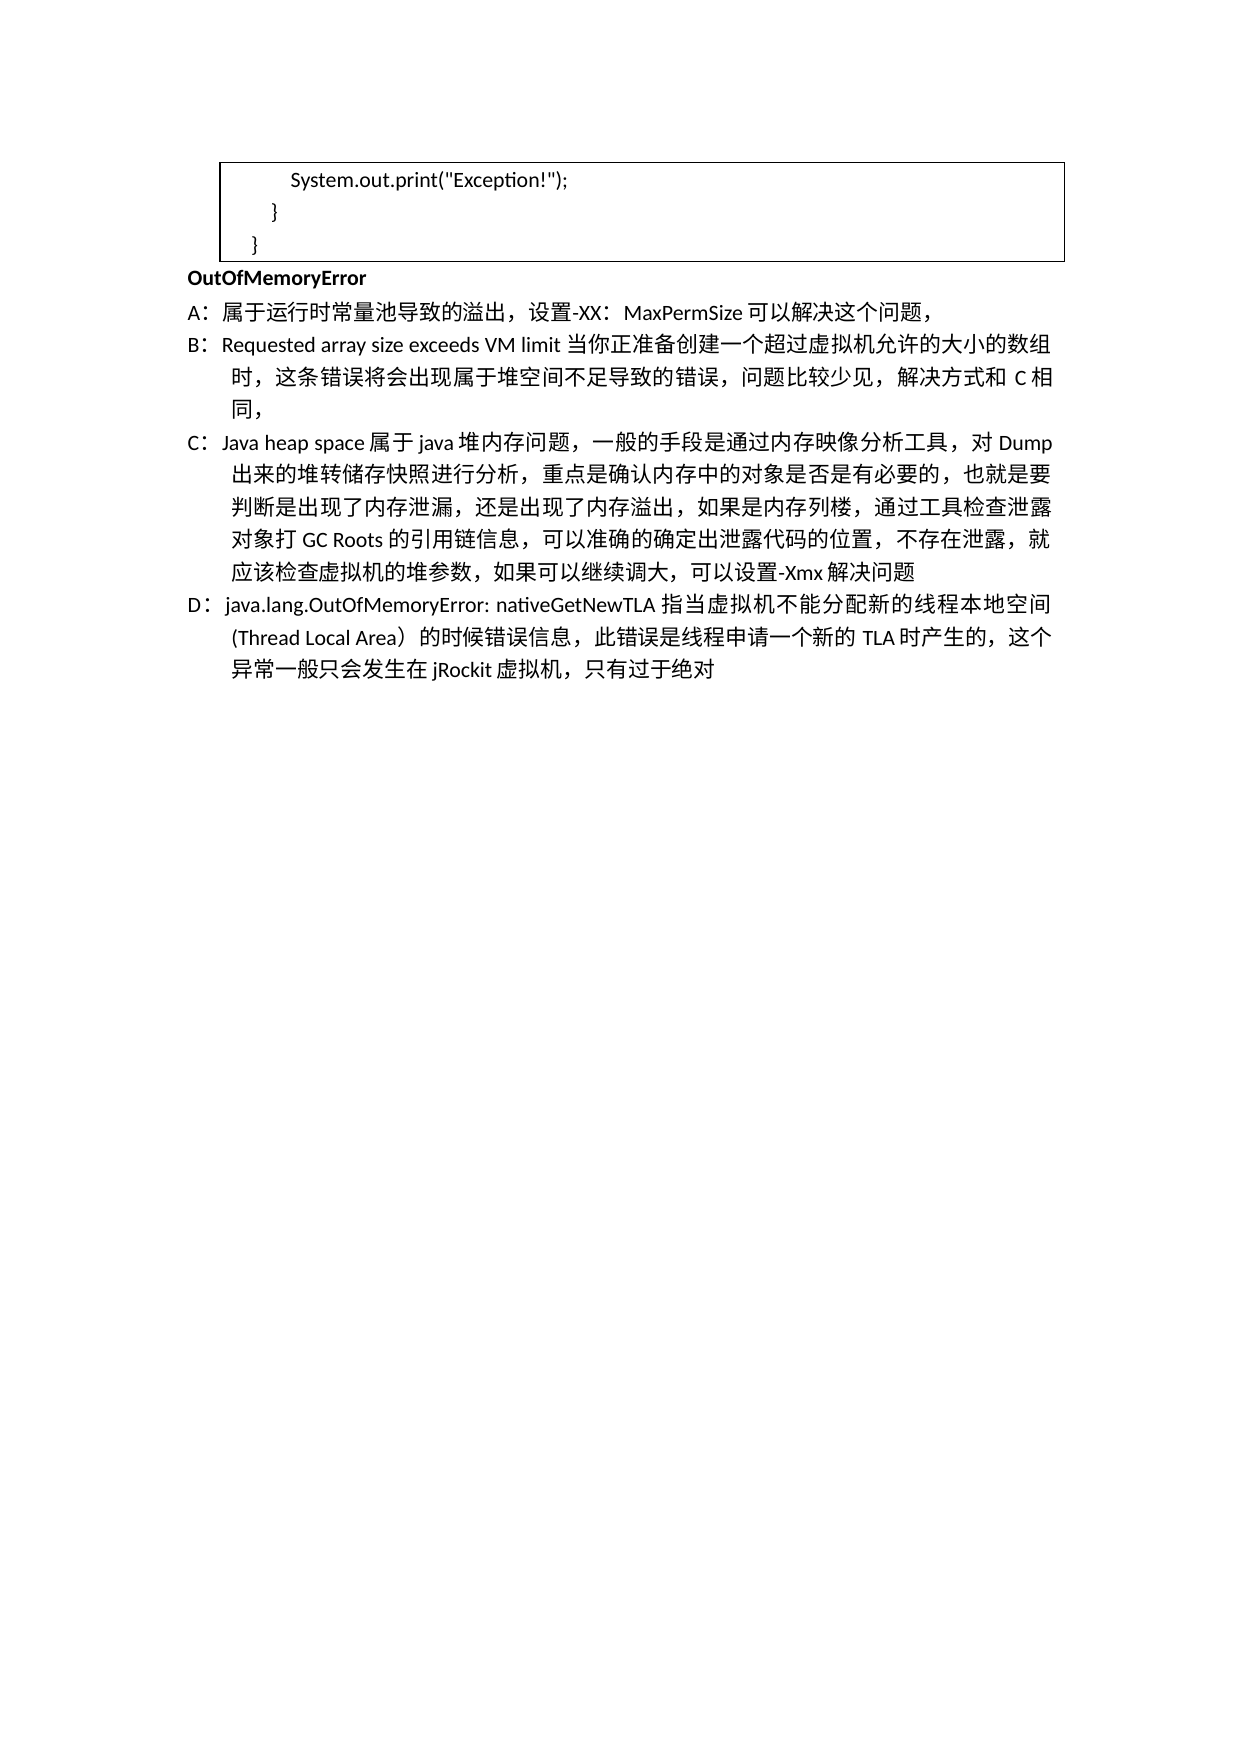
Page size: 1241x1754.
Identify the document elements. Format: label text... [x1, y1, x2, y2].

text A：属于运行时常量池导致的溢出，设置-XX：MaxPermSize可以解决这个问题， [187, 294, 1053, 327]
text OutOfMemoryError [187, 262, 1053, 294]
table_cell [221, 163, 1064, 261]
text C：Java heap space属于java堆内存问题，一般的手段是通过内存映像分析工具，对Dump出来的堆转储存快照进行分析，重点是确认内存中的对象是否是有必要的，也就是要判断是出现了内存泄漏，还是出现了内存溢出，如果是内存列楼，通过工具检查泄露对象打GC Roots的引用链信息，可以准确的确定出泄露代码的位置，不存在泄露，就应该检查虚拟机的堆参数，如果可以继续调大，可以设置-Xmx解决问题 [187, 424, 1053, 587]
text D：java.lang.OutOfMemoryError: nativeGetNewTLA指当虚拟机不能分配新的线程本地空间(Thread Local Area）的时候错误信息，此错误是线程申请一个新的TLA时产生的，这个异常一般只会发生在jRockit虚拟机，只有过于绝对 [187, 587, 1053, 684]
text B：Requested array size exceeds VM limit当你正准备创建一个超过虚拟机允许的大小的数组时，这条错误将会出现属于堆空间不足导致的错误，问题比较少见，解决方式和C相同， [187, 327, 1053, 424]
